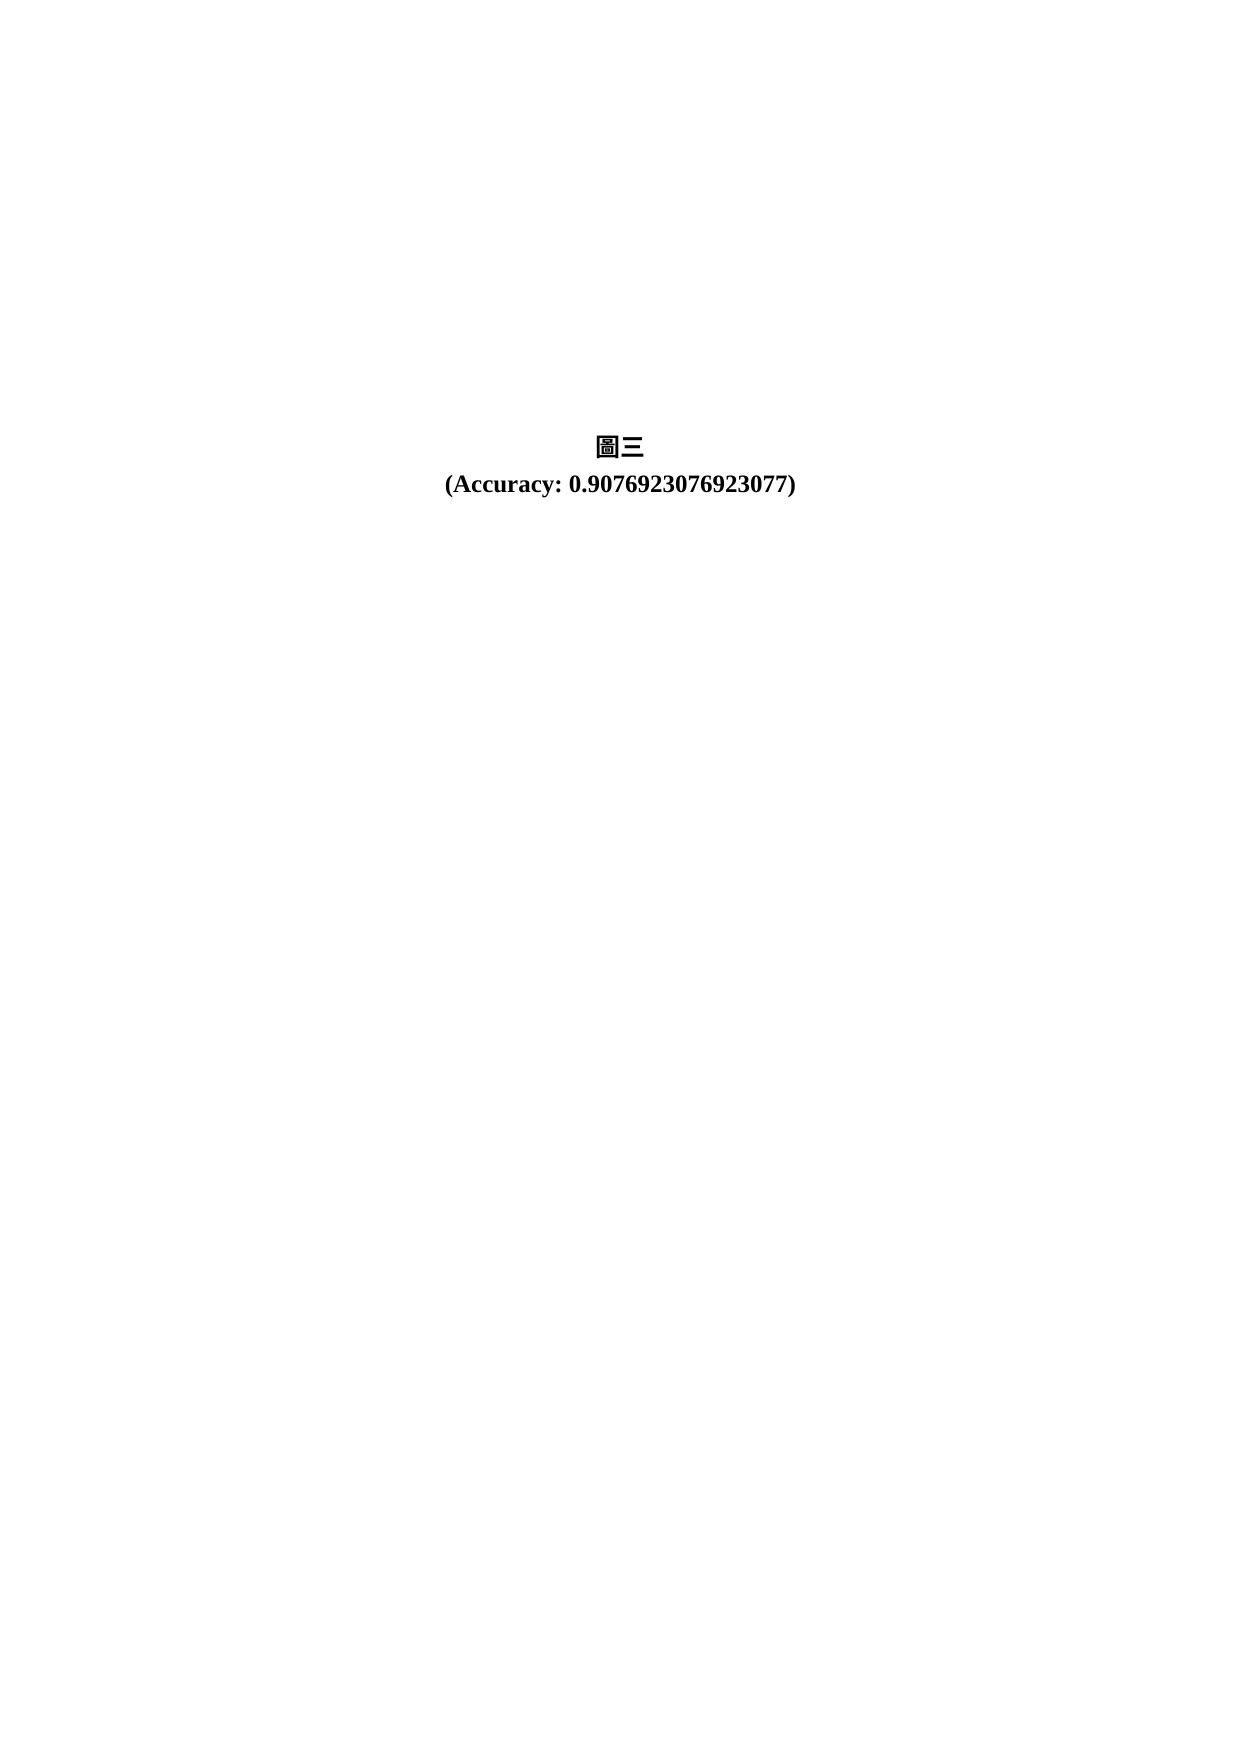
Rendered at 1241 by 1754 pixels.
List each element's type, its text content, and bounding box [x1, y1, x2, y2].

text 圖三 [112, 427, 1128, 464]
text (Accuracy: 0.9076923076923077) [112, 464, 1128, 502]
